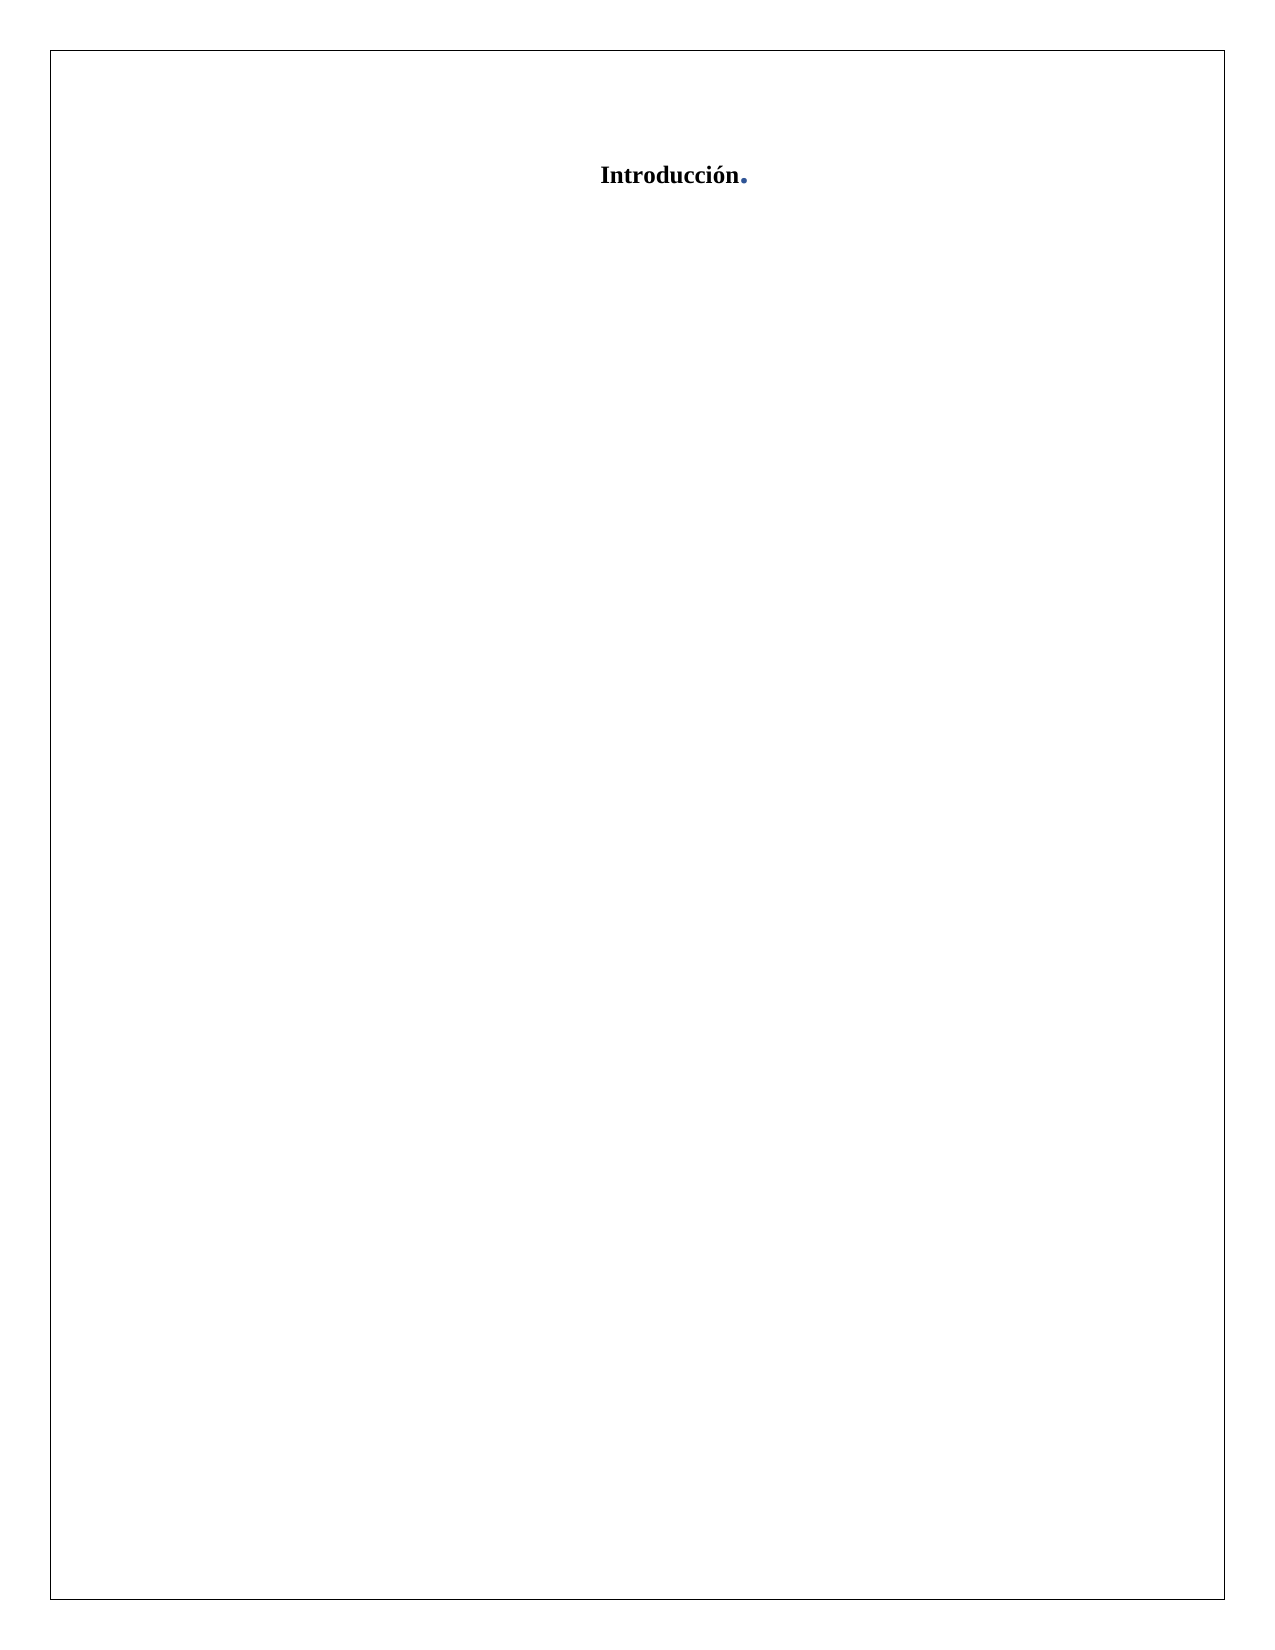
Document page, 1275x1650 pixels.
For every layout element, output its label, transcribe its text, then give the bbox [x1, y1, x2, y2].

subtitle Introducción. [177, 148, 1098, 193]
